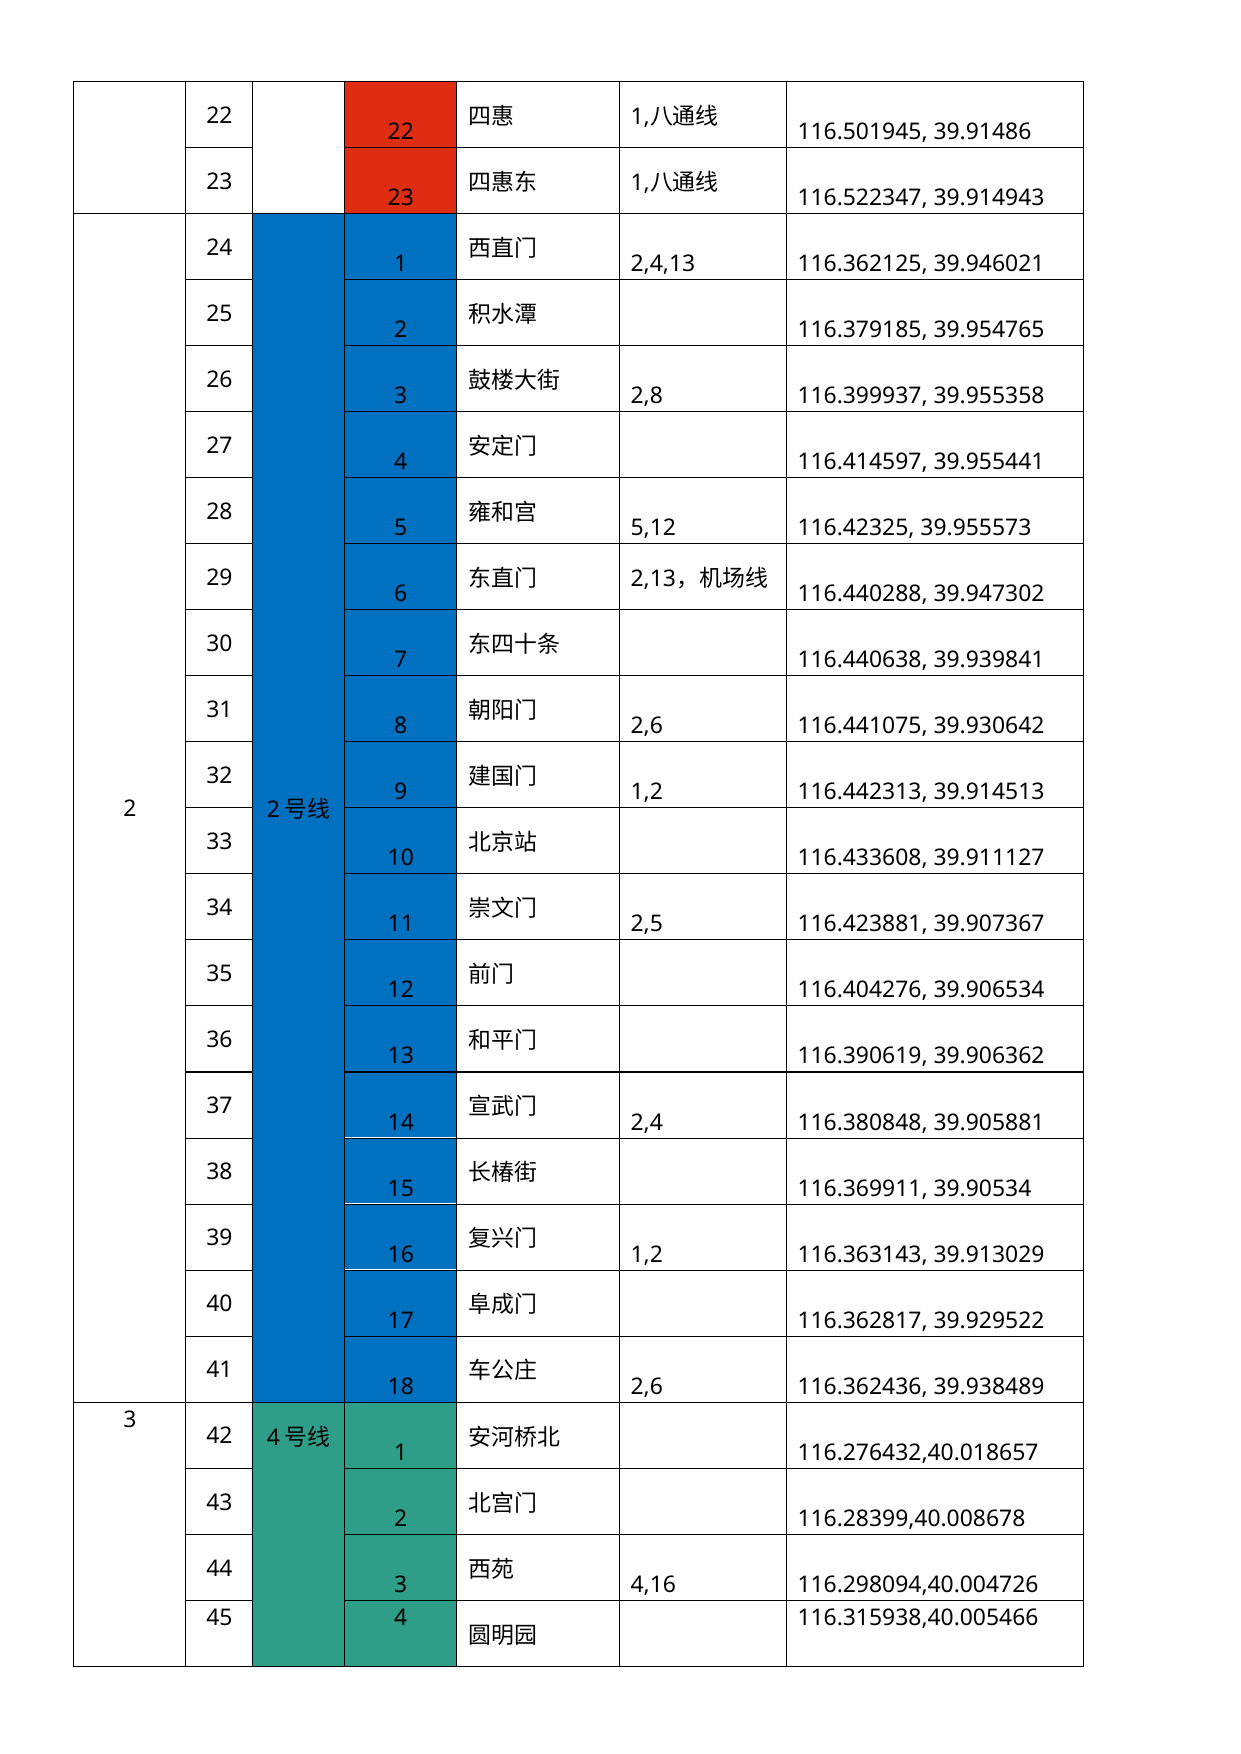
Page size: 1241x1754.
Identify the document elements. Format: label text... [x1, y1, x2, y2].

table_cell 2,6 [620, 676, 786, 741]
table_cell [620, 1601, 786, 1666]
table_cell 10 [345, 808, 456, 873]
table_cell 116.440638, 39.939841 [787, 610, 1083, 675]
table_cell 8 [345, 676, 456, 741]
table_cell 7 [345, 610, 456, 675]
table_cell 9 [345, 742, 456, 807]
table_cell 116.362817, 39.929522 [787, 1271, 1083, 1336]
table_cell 1,八通线 [620, 148, 786, 213]
table_cell 29 [186, 544, 252, 609]
table_cell 四惠东 [457, 148, 619, 213]
table_cell 30 [186, 610, 252, 675]
table_cell 23 [345, 148, 456, 213]
table_cell [620, 610, 786, 675]
table_cell 1,八通线 [620, 82, 786, 147]
table_cell 116.28399,40.008678 [787, 1469, 1083, 1534]
table_cell 2,13，机场线 [620, 544, 786, 609]
table_cell [620, 808, 786, 873]
table_cell [620, 940, 786, 1005]
table_cell 东直门 [457, 544, 619, 609]
table_cell 积水潭 [457, 280, 619, 345]
table_cell [620, 412, 786, 477]
table_cell 116.276432,40.018657 [787, 1403, 1083, 1468]
table_cell 116.441075, 39.930642 [787, 676, 1083, 741]
table_cell 116.440288, 39.947302 [787, 544, 1083, 609]
table_cell 崇文门 [457, 874, 619, 939]
table_cell 安河桥北 [457, 1403, 619, 1468]
table_cell 33 [186, 808, 252, 873]
table_cell 116.380848, 39.905881 [787, 1073, 1083, 1137]
table_cell 18 [345, 1337, 456, 1402]
table_cell 24 [186, 214, 252, 279]
table_cell 44 [186, 1535, 252, 1600]
table_cell 6 [345, 544, 456, 609]
table_cell 东四十条 [457, 610, 619, 675]
table_cell 安定门 [457, 412, 619, 477]
table_cell 31 [186, 676, 252, 741]
table_cell 3 [74, 1403, 185, 1666]
table_cell 11 [345, 874, 456, 939]
table_cell 116.404276, 39.906534 [787, 940, 1083, 1005]
table_cell 圆明园 [457, 1601, 619, 1666]
table_cell [620, 1403, 786, 1468]
table_cell 38 [186, 1139, 252, 1203]
table_cell 北宫门 [457, 1469, 619, 1534]
table_cell 1 [345, 214, 456, 279]
table_cell 5,12 [620, 478, 786, 543]
table_cell 3 [345, 1535, 456, 1600]
table_cell 2,8 [620, 346, 786, 411]
table_cell 39 [186, 1205, 252, 1269]
table_cell 4,16 [620, 1535, 786, 1600]
table_cell 22 [345, 82, 456, 147]
table_cell 116.315938,40.005466 [787, 1601, 1083, 1666]
table_cell 2号线 [253, 214, 344, 1402]
table_cell 13 [345, 1006, 456, 1071]
table_cell [620, 280, 786, 345]
table_cell [620, 1271, 786, 1336]
table_cell 40 [186, 1271, 252, 1336]
table_cell 41 [186, 1337, 252, 1402]
table_cell 23 [186, 148, 252, 213]
table_cell 116.390619, 39.906362 [787, 1006, 1083, 1071]
table_cell 建国门 [457, 742, 619, 807]
table_cell 116.42325, 39.955573 [787, 478, 1083, 543]
table_cell 2 [74, 214, 185, 1402]
table_cell 25 [186, 280, 252, 345]
table_cell 32 [186, 742, 252, 807]
table_cell [620, 1006, 786, 1071]
table_cell 长椿街 [457, 1139, 619, 1203]
table_cell 2,4 [620, 1073, 786, 1137]
table_cell 15 [345, 1139, 456, 1203]
table_cell [620, 1469, 786, 1534]
table_cell 116.522347, 39.914943 [787, 148, 1083, 213]
table_cell 车公庄 [457, 1337, 619, 1402]
table_cell 116.414597, 39.955441 [787, 412, 1083, 477]
table_cell 鼓楼大街 [457, 346, 619, 411]
table_cell 2 [345, 1469, 456, 1534]
table_cell 西直门 [457, 214, 619, 279]
table_cell 17 [345, 1271, 456, 1336]
table_cell 116.369911, 39.90534 [787, 1139, 1083, 1203]
table_cell 116.298094,40.004726 [787, 1535, 1083, 1600]
table_cell 116.362125, 39.946021 [787, 214, 1083, 279]
table_cell 16 [345, 1205, 456, 1269]
table_cell 3 [345, 346, 456, 411]
table_cell 1,2 [620, 1205, 786, 1269]
table_cell 37 [186, 1073, 252, 1137]
table_cell 北京站 [457, 808, 619, 873]
table_cell 2,5 [620, 874, 786, 939]
table_cell 43 [186, 1469, 252, 1534]
table_cell 和平门 [457, 1006, 619, 1071]
table_cell 2,6 [620, 1337, 786, 1402]
table_cell 35 [186, 940, 252, 1005]
table_cell [620, 1139, 786, 1203]
table_cell 116.399937, 39.955358 [787, 346, 1083, 411]
table_cell 西苑 [457, 1535, 619, 1600]
table_cell 116.442313, 39.914513 [787, 742, 1083, 807]
table_cell 雍和宫 [457, 478, 619, 543]
table_cell 朝阳门 [457, 676, 619, 741]
table_cell 116.501945, 39.91486 [787, 82, 1083, 147]
table_cell 34 [186, 874, 252, 939]
table_cell 36 [186, 1006, 252, 1071]
table_cell 4 [345, 412, 456, 477]
table_cell 前门 [457, 940, 619, 1005]
table_cell 42 [186, 1403, 252, 1468]
table_cell 45 [186, 1601, 252, 1666]
table_cell 4 [345, 1601, 456, 1666]
table_cell 14 [345, 1073, 456, 1137]
table_cell 1 [345, 1403, 456, 1468]
table_cell 116.423881, 39.907367 [787, 874, 1083, 939]
table_cell 5 [345, 478, 456, 543]
table_cell 2 [345, 280, 456, 345]
table_cell 1,2 [620, 742, 786, 807]
table_cell 116.362436, 39.938489 [787, 1337, 1083, 1402]
table_cell 27 [186, 412, 252, 477]
table_cell 四惠 [457, 82, 619, 147]
table_cell 4号线 [253, 1403, 344, 1666]
table_cell 复兴门 [457, 1205, 619, 1269]
table_cell 116.363143, 39.913029 [787, 1205, 1083, 1269]
table_cell 22 [186, 82, 252, 147]
table_cell 28 [186, 478, 252, 543]
table_cell 116.379185, 39.954765 [787, 280, 1083, 345]
table_cell 26 [186, 346, 252, 411]
table_cell 2,4,13 [620, 214, 786, 279]
table_cell 宣武门 [457, 1073, 619, 1137]
table_cell 12 [345, 940, 456, 1005]
table_cell 116.433608, 39.911127 [787, 808, 1083, 873]
table_cell 阜成门 [457, 1271, 619, 1336]
